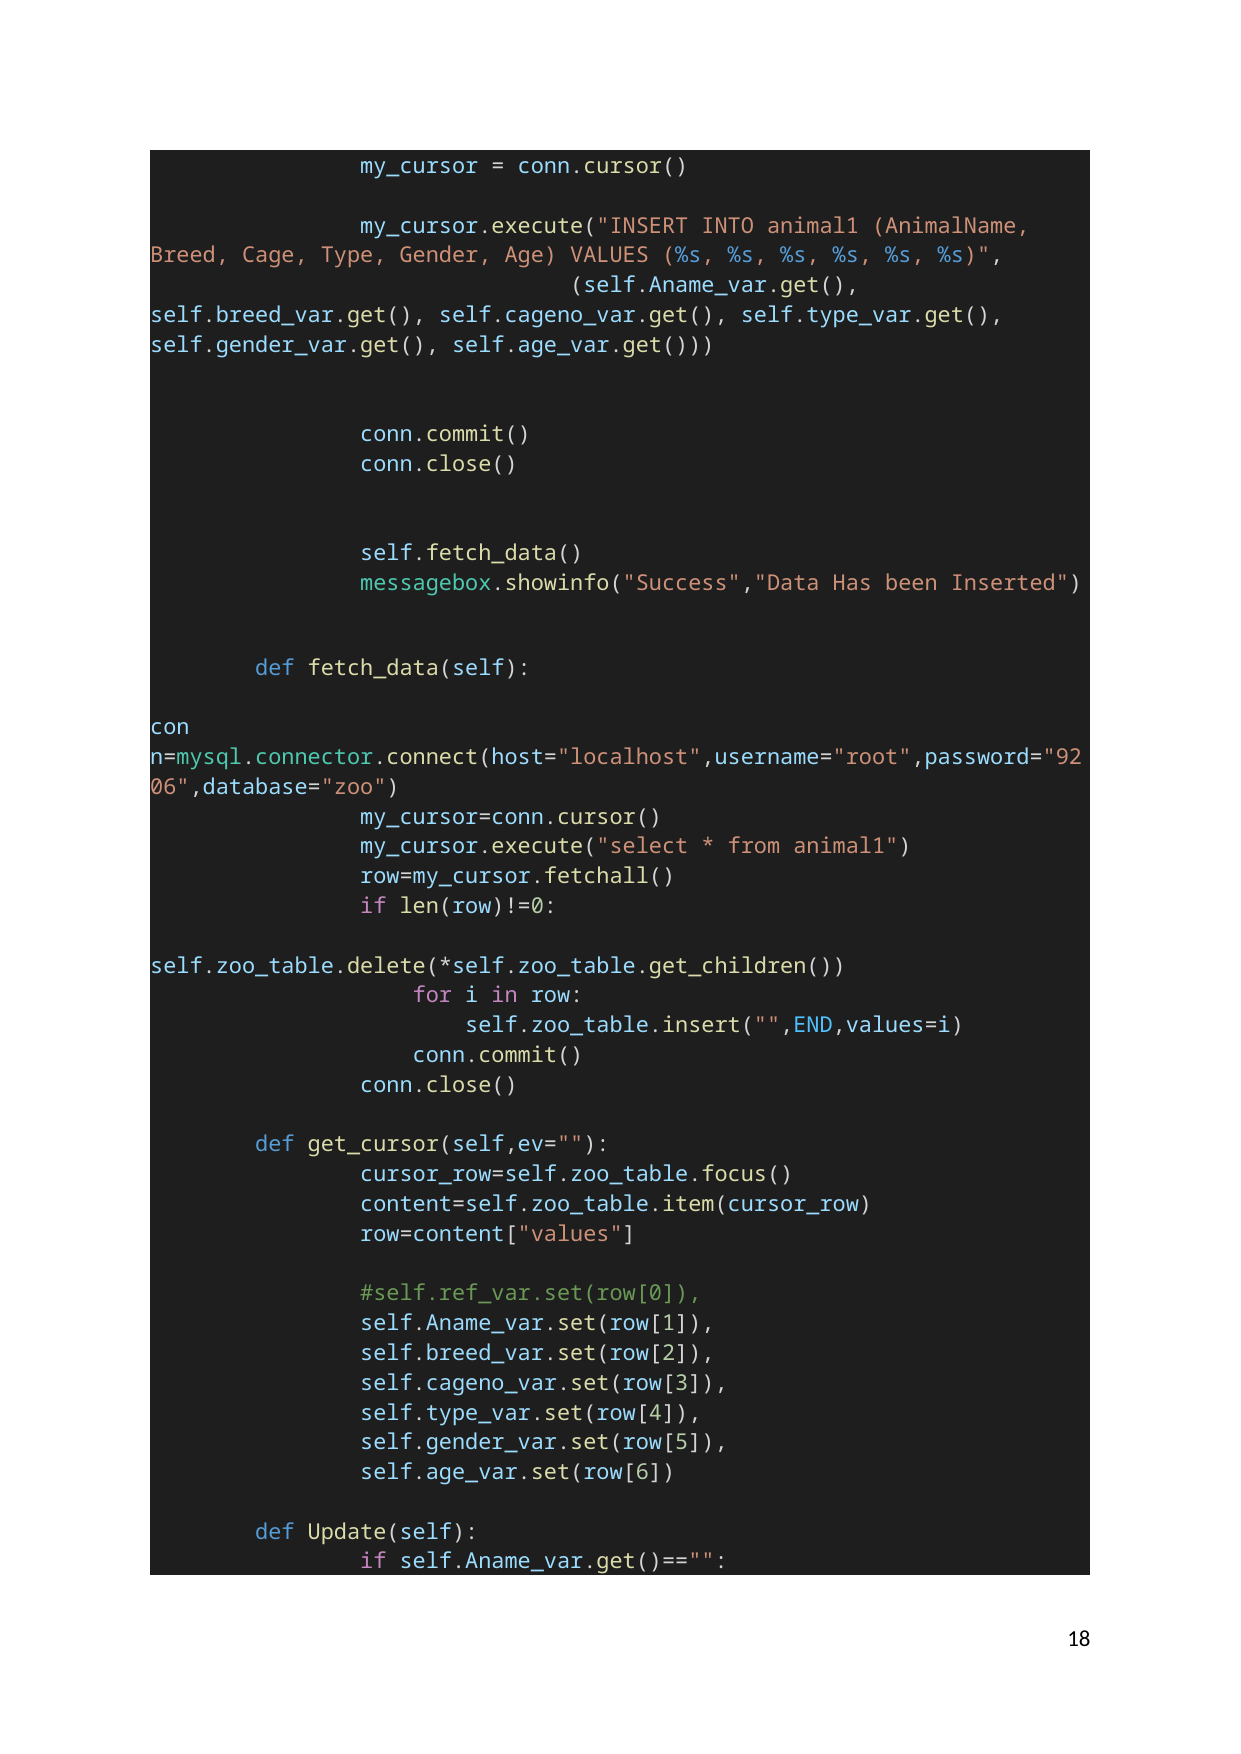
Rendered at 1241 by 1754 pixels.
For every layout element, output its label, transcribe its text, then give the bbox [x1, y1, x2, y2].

text conn=mysql.connector.connect(host="localhost",username="root",password="9206",database="zoo") [150, 681, 1090, 801]
text row=my_cursor.fetchall() [150, 860, 1090, 890]
text my_cursor = conn.cursor() [150, 150, 1090, 180]
text content=self.zoo_table.item(cursor_row) [150, 1188, 1090, 1218]
text conn.close() [150, 448, 1090, 478]
text self.type_var.set(row[4]), [150, 1396, 1090, 1426]
text for i in row: [150, 979, 1090, 1009]
text my_cursor.execute("INSERT INTO animal1 (AnimalName, Breed, Cage, Type, Gender, Age) VALUES (%s, %s, %s, %s, %s, %s)", [150, 209, 1090, 269]
text #self.ref_var.set(row[0]), [150, 1277, 1090, 1307]
text self.cageno_var.set(row[3]), [150, 1367, 1090, 1396]
text self.Aname_var.set(row[1]), [150, 1307, 1090, 1337]
text self.zoo_table.delete(*self.zoo_table.get_children()) [150, 920, 1090, 979]
text self.breed_var.set(row[2]), [150, 1337, 1090, 1367]
text messagebox.showinfo("Success","Data Has been Inserted") [150, 567, 1090, 597]
text self.age_var.set(row[6]) [150, 1456, 1090, 1486]
text conn.commit() [150, 1039, 1090, 1069]
text self.zoo_table.insert("",END,values=i) [150, 1009, 1090, 1039]
text self.gender_var.set(row[5]), [150, 1426, 1090, 1456]
text row=content["values"] [150, 1218, 1090, 1247]
text conn.commit() [150, 418, 1090, 448]
text (self.Aname_var.get(), self.breed_var.get(), self.cageno_var.get(), self.type_var.get(), self.gender_var.get(), self.age_var.get())) [150, 269, 1090, 358]
text cursor_row=self.zoo_table.focus() [150, 1158, 1090, 1188]
text my_cursor=conn.cursor() [150, 801, 1090, 830]
text def Update(self): [150, 1516, 1090, 1545]
text if self.Aname_var.get()=="": [150, 1545, 1090, 1575]
text def get_cursor(self,ev=""): [150, 1128, 1090, 1158]
text if len(row)!=0: [150, 890, 1090, 920]
text conn.close() [150, 1069, 1090, 1098]
text def fetch_data(self): [150, 652, 1090, 681]
text self.fetch_data() [150, 537, 1090, 567]
text my_cursor.execute("select * from animal1") [150, 830, 1090, 860]
